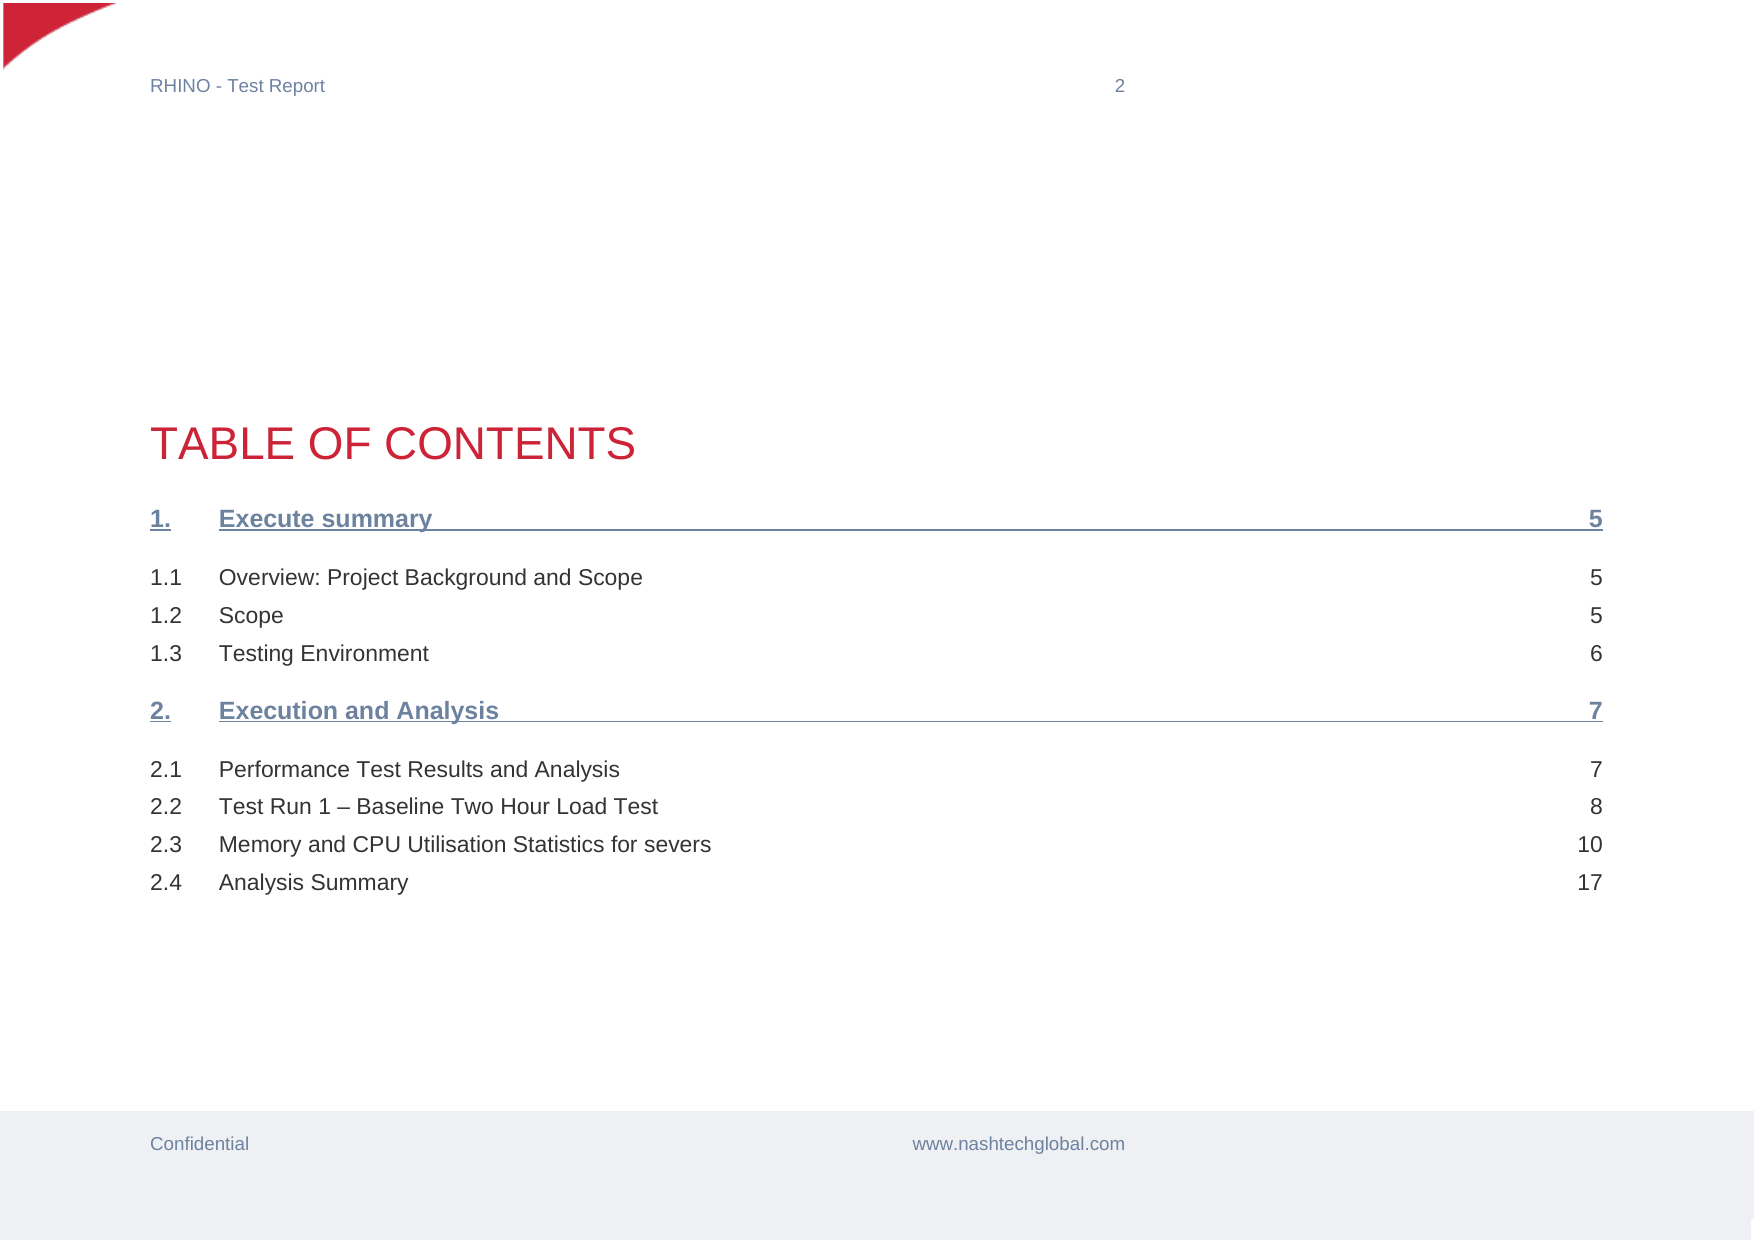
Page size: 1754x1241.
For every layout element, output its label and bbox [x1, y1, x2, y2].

picture [3, 3, 121, 70]
